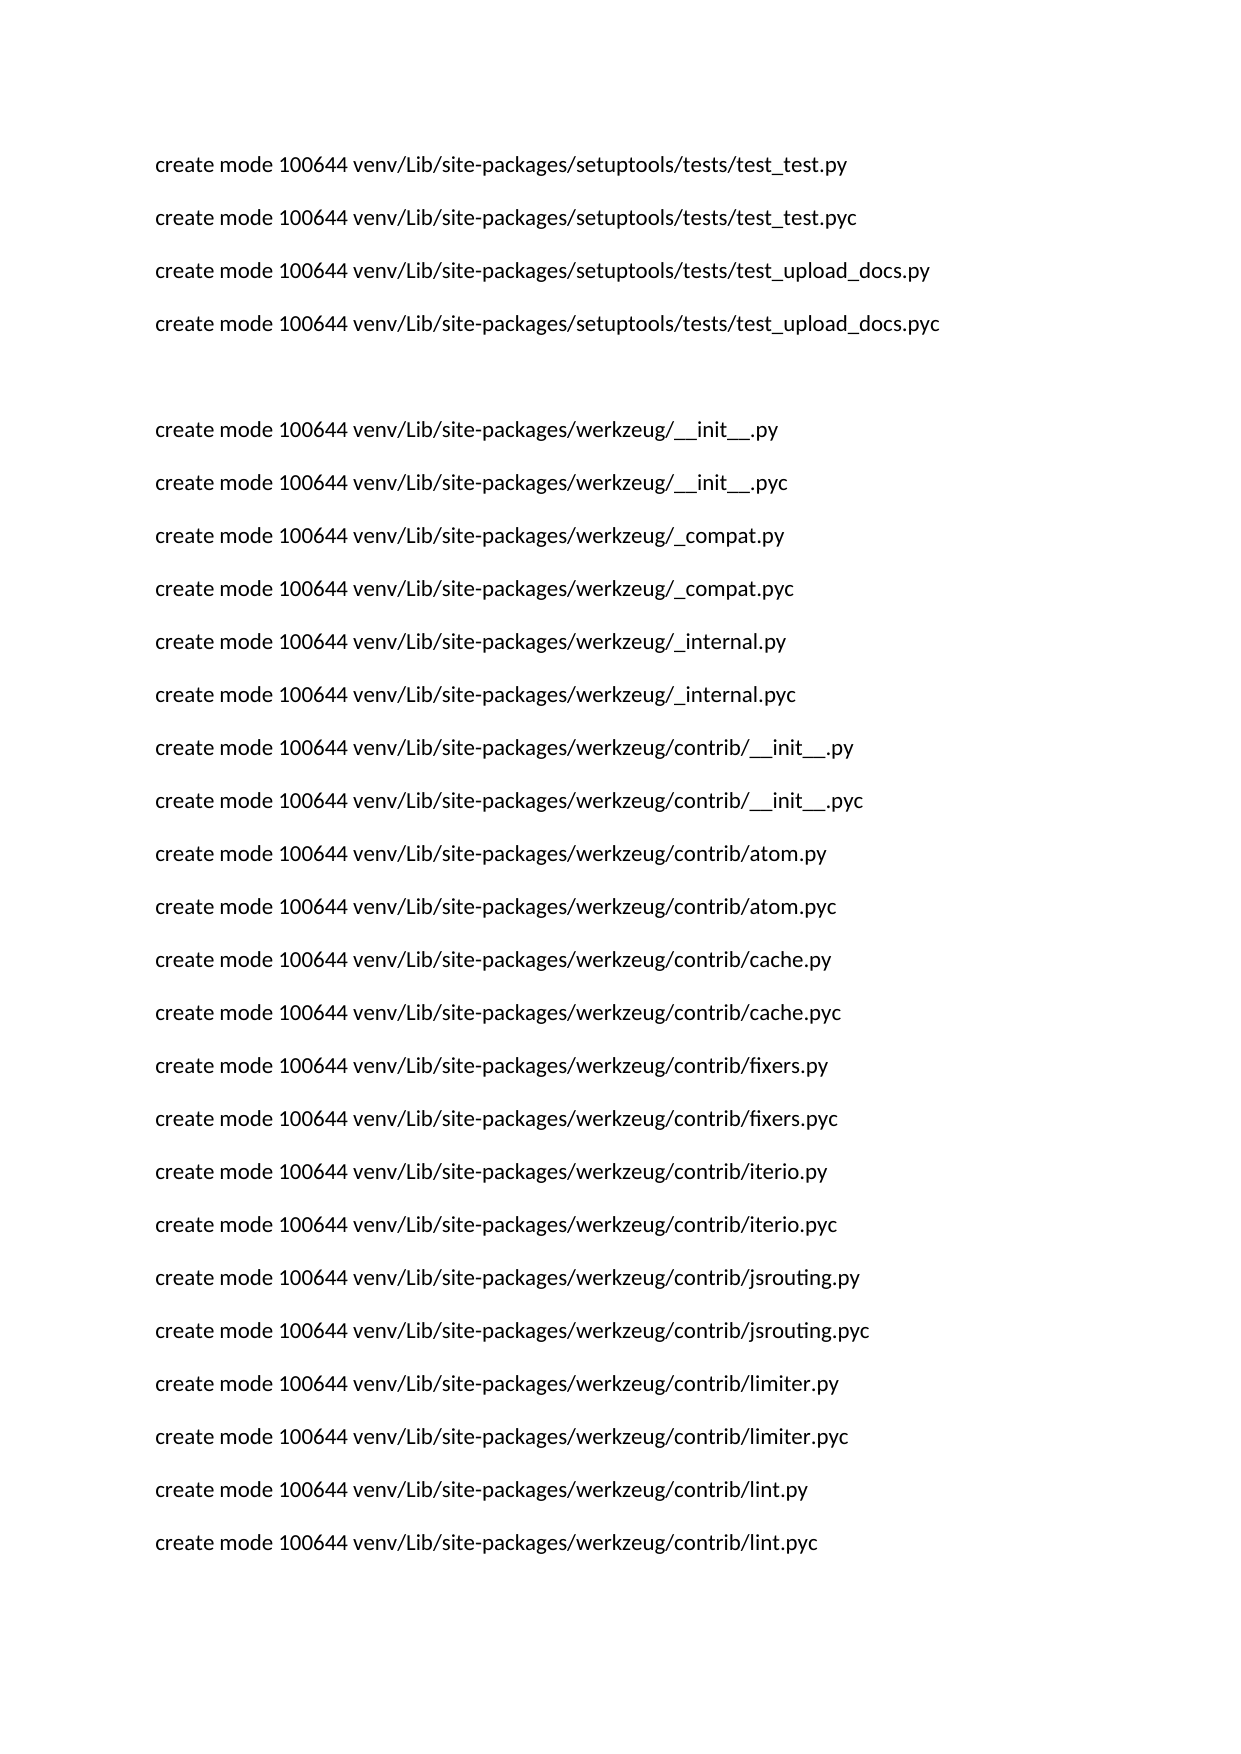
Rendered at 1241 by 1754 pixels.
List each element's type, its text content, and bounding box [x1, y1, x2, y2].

text create mode 100644 venv/Lib/site-packages/werkzeug/_compat.py [150, 521, 1090, 549]
text create mode 100644 venv/Lib/site-packages/werkzeug/_internal.pyc [150, 680, 1090, 708]
text create mode 100644 venv/Lib/site-packages/werkzeug/contrib/cache.py [150, 945, 1090, 973]
text create mode 100644 venv/Lib/site-packages/setuptools/tests/test_upload_docs.py [150, 256, 1090, 284]
text create mode 100644 venv/Lib/site-packages/werkzeug/contrib/limiter.pyc [150, 1422, 1090, 1451]
text create mode 100644 venv/Lib/site-packages/setuptools/tests/test_upload_docs.pyc [150, 309, 1090, 337]
text create mode 100644 venv/Lib/site-packages/werkzeug/contrib/atom.pyc [150, 892, 1090, 920]
text create mode 100644 venv/Lib/site-packages/werkzeug/contrib/iterio.pyc [150, 1210, 1090, 1238]
text create mode 100644 venv/Lib/site-packages/setuptools/tests/test_test.pyc [150, 203, 1090, 231]
text create mode 100644 venv/Lib/site-packages/werkzeug/__init__.pyc [150, 468, 1090, 496]
text create mode 100644 venv/Lib/site-packages/werkzeug/contrib/fixers.py [150, 1051, 1090, 1079]
text create mode 100644 venv/Lib/site-packages/werkzeug/contrib/__init__.py [150, 733, 1090, 761]
text create mode 100644 venv/Lib/site-packages/werkzeug/contrib/lint.py [150, 1476, 1090, 1503]
text create mode 100644 venv/Lib/site-packages/werkzeug/contrib/lint.pyc [150, 1528, 1090, 1557]
text create mode 100644 venv/Lib/site-packages/werkzeug/contrib/cache.pyc [150, 998, 1090, 1026]
text create mode 100644 venv/Lib/site-packages/setuptools/tests/test_test.py [150, 150, 1090, 178]
text create mode 100644 venv/Lib/site-packages/werkzeug/contrib/limiter.py [150, 1369, 1090, 1397]
text create mode 100644 venv/Lib/site-packages/werkzeug/contrib/fixers.pyc [150, 1104, 1090, 1132]
text create mode 100644 venv/Lib/site-packages/werkzeug/contrib/jsrouting.pyc [150, 1316, 1090, 1344]
text create mode 100644 venv/Lib/site-packages/werkzeug/__init__.py [150, 415, 1090, 443]
text create mode 100644 venv/Lib/site-packages/werkzeug/_internal.py [150, 627, 1090, 655]
text create mode 100644 venv/Lib/site-packages/werkzeug/contrib/iterio.py [150, 1157, 1090, 1185]
text create mode 100644 venv/Lib/site-packages/werkzeug/_compat.pyc [150, 574, 1090, 602]
text create mode 100644 venv/Lib/site-packages/werkzeug/contrib/__init__.pyc [150, 786, 1090, 814]
text create mode 100644 venv/Lib/site-packages/werkzeug/contrib/jsrouting.py [150, 1263, 1090, 1291]
text create mode 100644 venv/Lib/site-packages/werkzeug/contrib/atom.py [150, 839, 1090, 867]
